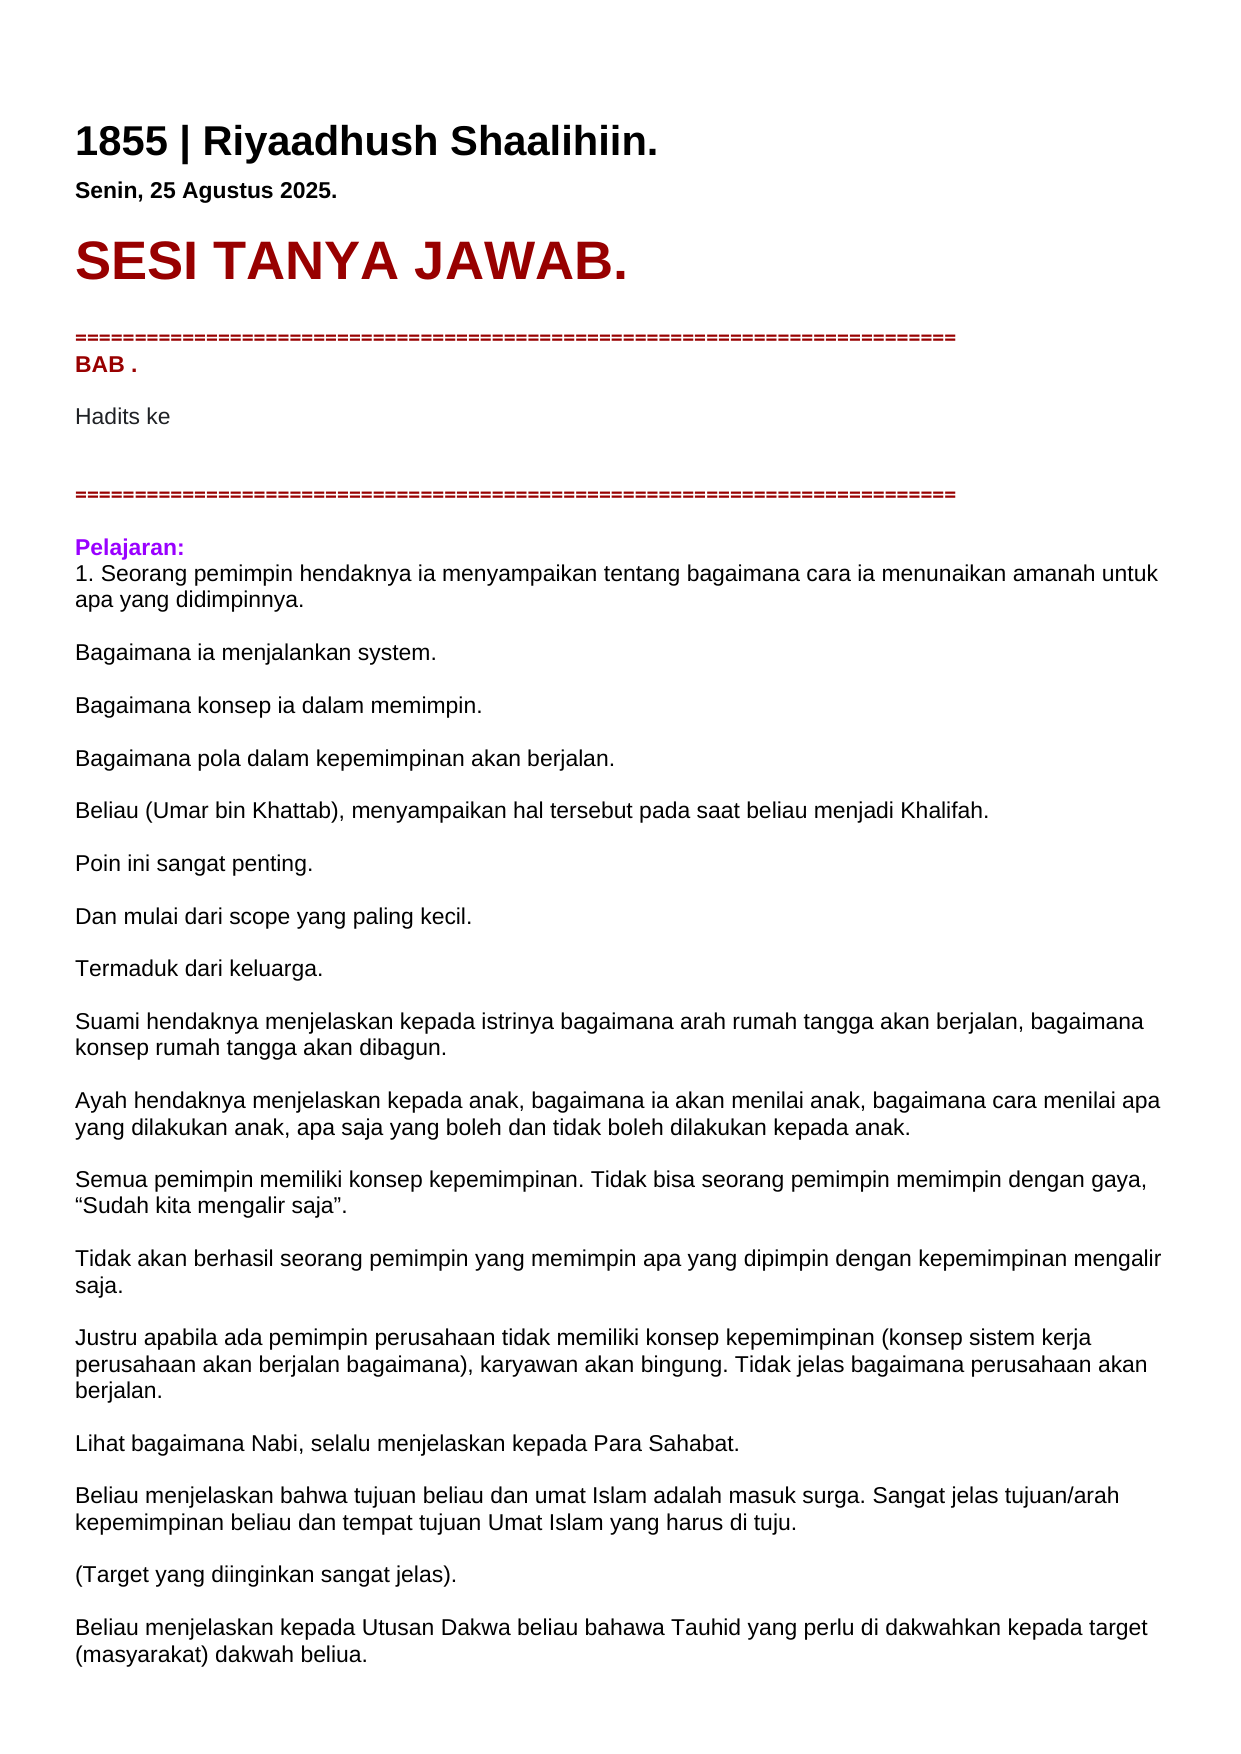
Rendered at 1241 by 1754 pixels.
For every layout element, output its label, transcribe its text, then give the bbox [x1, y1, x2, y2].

list Bagaimana ia menjalankan system. [75, 639, 1165, 665]
text SESI TANYA JAWAB. [75, 229, 1165, 291]
subtitle 1855 | Riyaadhush Shaalihiin. [75, 117, 1165, 164]
text ========================================================================== [75, 323, 1165, 351]
list Dan mulai dari scope yang paling kecil. [75, 903, 1165, 929]
text Hadits ke [75, 403, 1165, 429]
text Pelajaran: [75, 534, 1165, 560]
text BAB . [75, 351, 1165, 378]
text ========================================================================== [75, 480, 1165, 508]
list Tidak akan berhasil seorang pemimpin yang memimpin apa yang dipimpin dengan kepemimpinan mengalir saja. [75, 1245, 1165, 1298]
list (Target yang diinginkan sangat jelas). [75, 1561, 1165, 1588]
list Termaduk dari keluarga. [75, 955, 1165, 982]
list Beliau menjelaskan bahwa tujuan beliau dan umat Islam adalah masuk surga. Sangat jelas tujuan/arah kepemimpinan beliau dan tempat tujuan Umat Islam yang harus di tuju. [75, 1482, 1165, 1535]
list Beliau (Umar bin Khattab), menyampaikan hal tersebut pada saat beliau menjadi Khalifah. [75, 797, 1165, 823]
list Beliau menjelaskan kepada Utusan Dakwa beliau bahawa Tauhid yang perlu di dakwahkan kepada target (masyarakat) dakwah beliua. [75, 1614, 1165, 1667]
list Ayah hendaknya menjelaskan kepada anak, bagaimana ia akan menilai anak, bagaimana cara menilai apa yang dilakukan anak, apa saja yang boleh dan tidak boleh dilakukan kepada anak. [75, 1087, 1165, 1140]
list Bagaimana pola dalam kepemimpinan akan berjalan. [75, 744, 1165, 771]
text Senin, 25 Agustus 2025. [75, 177, 1165, 203]
list Poin ini sangat penting. [75, 850, 1165, 876]
list Seorang pemimpin hendaknya ia menyampaikan tentang bagaimana cara ia menunaikan amanah untuk apa yang didimpinnya. [75, 560, 1165, 613]
list Suami hendaknya menjelaskan kepada istrinya bagaimana arah rumah tangga akan berjalan, bagaimana konsep rumah tangga akan dibagun. [75, 1008, 1165, 1061]
list Justru apabila ada pemimpin perusahaan tidak memiliki konsep kepemimpinan (konsep sistem kerja perusahaan akan berjalan bagaimana), karyawan akan bingung. Tidak jelas bagaimana perusahaan akan berjalan. [75, 1324, 1165, 1403]
list Lihat bagaimana Nabi, selalu menjelaskan kepada Para Sahabat. [75, 1430, 1165, 1456]
list Semua pemimpin memiliki konsep kepemimpinan. Tidak bisa seorang pemimpin memimpin dengan gaya, “Sudah kita mengalir saja”. [75, 1166, 1165, 1219]
list Bagaimana konsep ia dalam memimpin. [75, 692, 1165, 718]
